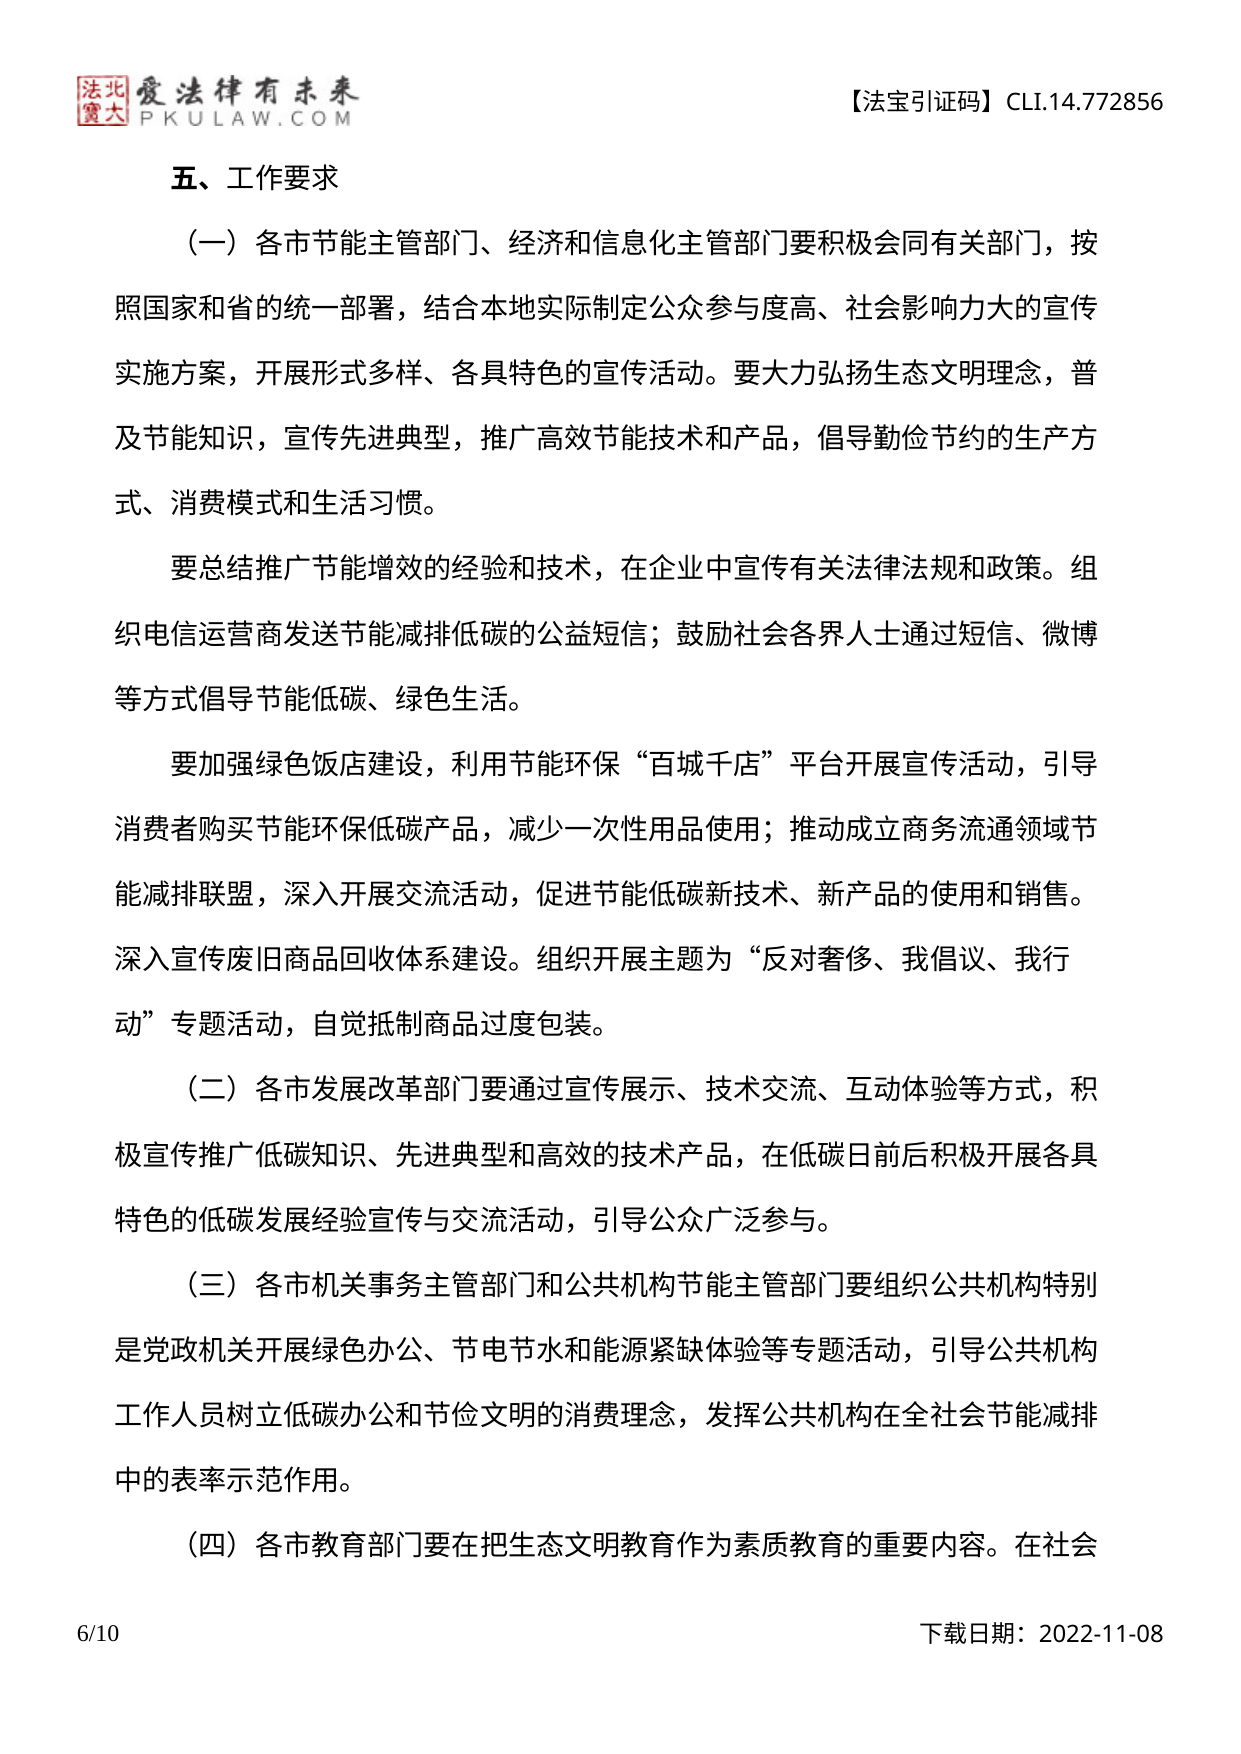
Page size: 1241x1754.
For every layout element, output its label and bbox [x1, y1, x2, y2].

text [114, 156, 1126, 1564]
picture [76, 75, 361, 126]
